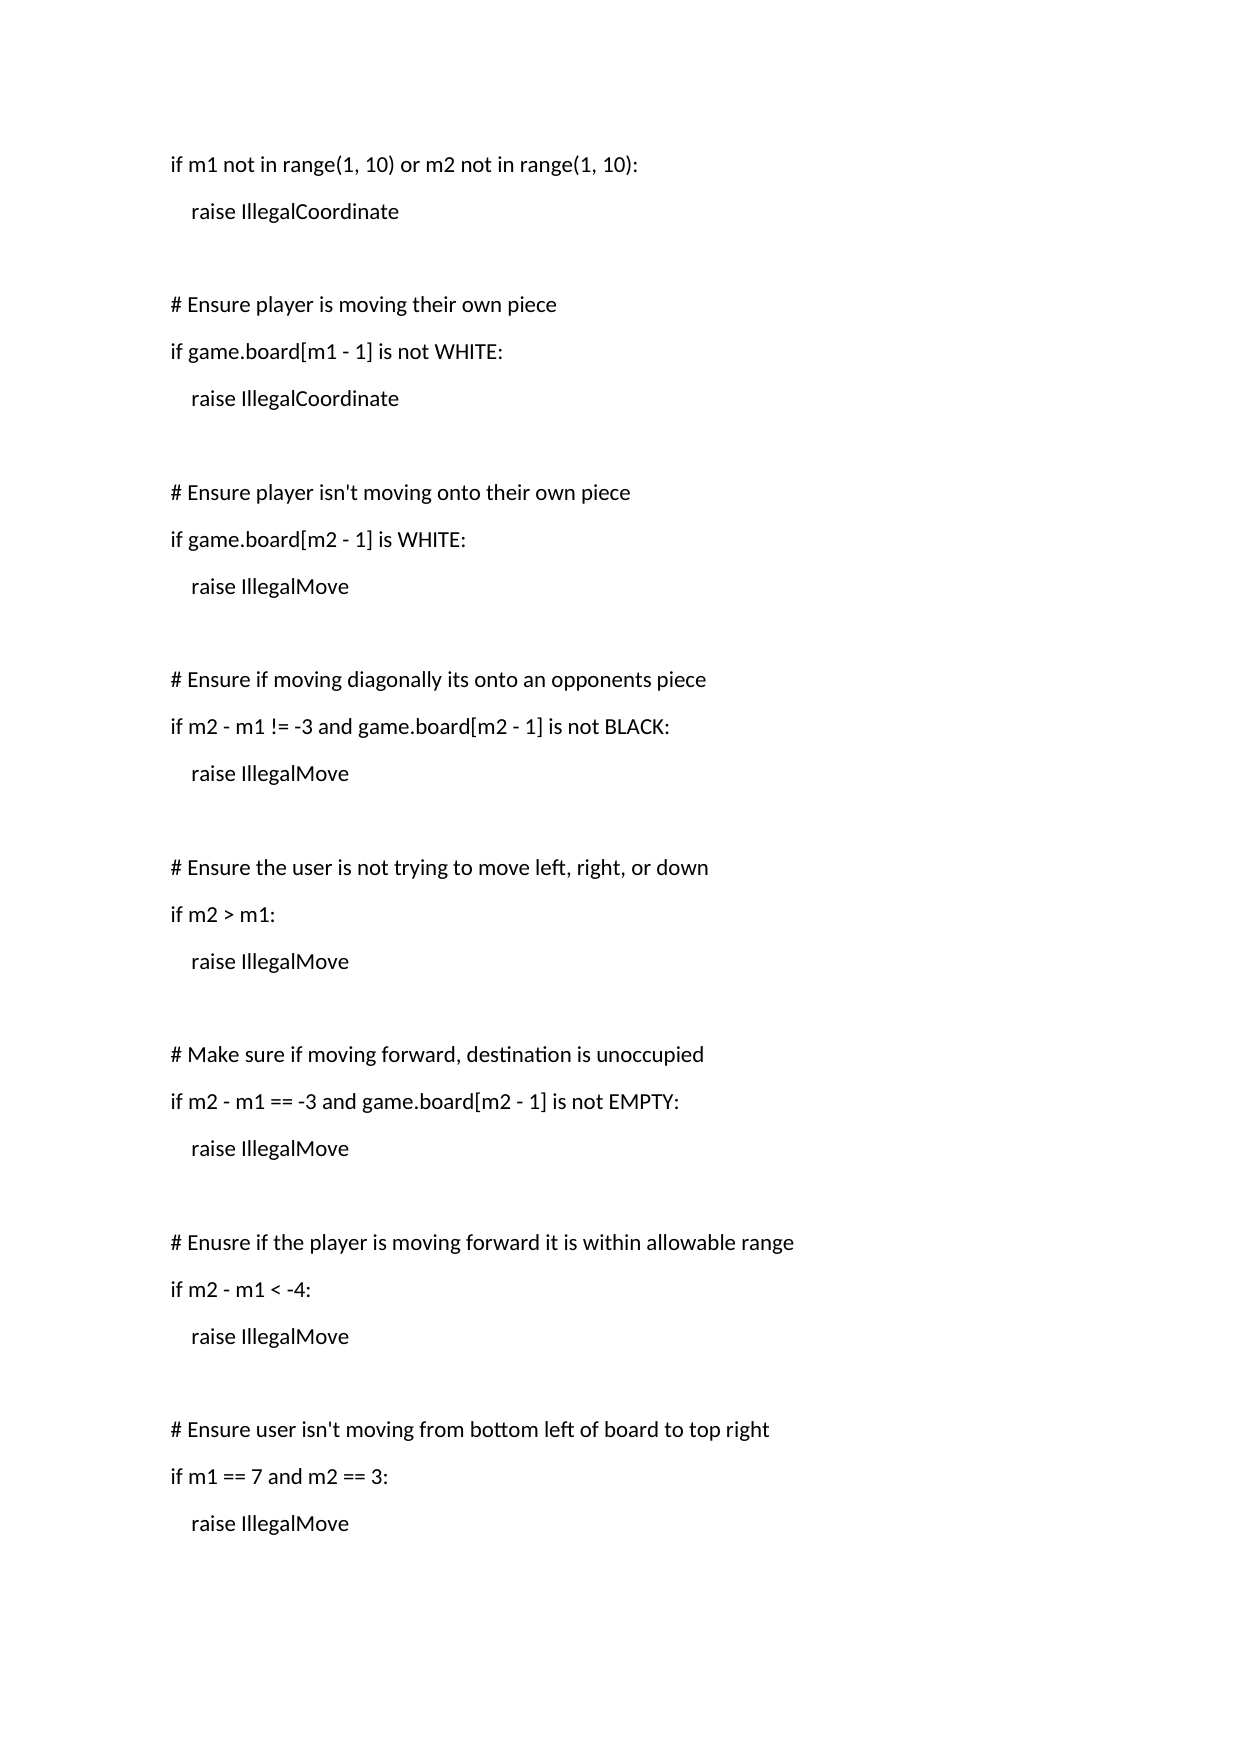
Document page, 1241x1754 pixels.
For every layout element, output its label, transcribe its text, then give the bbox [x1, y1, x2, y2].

text raise IllegalMove [150, 572, 1090, 600]
text # Ensure player isn't moving onto their own piece [150, 478, 1090, 506]
text raise IllegalMove [150, 1134, 1090, 1162]
text if m1 == 7 and m2 == 3: [150, 1462, 1090, 1491]
text if game.board[m2 - 1] is WHITE: [150, 525, 1090, 553]
text if m2 - m1 != -3 and game.board[m2 - 1] is not BLACK: [150, 712, 1090, 741]
text if game.board[m1 - 1] is not WHITE: [150, 337, 1090, 366]
text raise IllegalCoordinate [150, 384, 1090, 412]
text # Ensure user isn't moving from bottom left of board to top right [150, 1416, 1090, 1444]
text if m2 > m1: [150, 900, 1090, 928]
text # Ensure player is moving their own piece [150, 291, 1090, 319]
text raise IllegalMove [150, 1322, 1090, 1350]
text if m2 - m1 == -3 and game.board[m2 - 1] is not EMPTY: [150, 1087, 1090, 1116]
text if m1 not in range(1, 10) or m2 not in range(1, 10): [150, 150, 1090, 178]
text raise IllegalMove [150, 1509, 1090, 1537]
text if m2 - m1 < -4: [150, 1275, 1090, 1303]
text raise IllegalMove [150, 947, 1090, 975]
text # Enusre if the player is moving forward it is within allowable range [150, 1228, 1090, 1256]
text # Ensure if moving diagonally its onto an opponents piece [150, 666, 1090, 694]
text raise IllegalMove [150, 759, 1090, 787]
text # Ensure the user is not trying to move left, right, or down [150, 853, 1090, 881]
text raise IllegalCoordinate [150, 197, 1090, 225]
text # Make sure if moving forward, destination is unoccupied [150, 1041, 1090, 1069]
